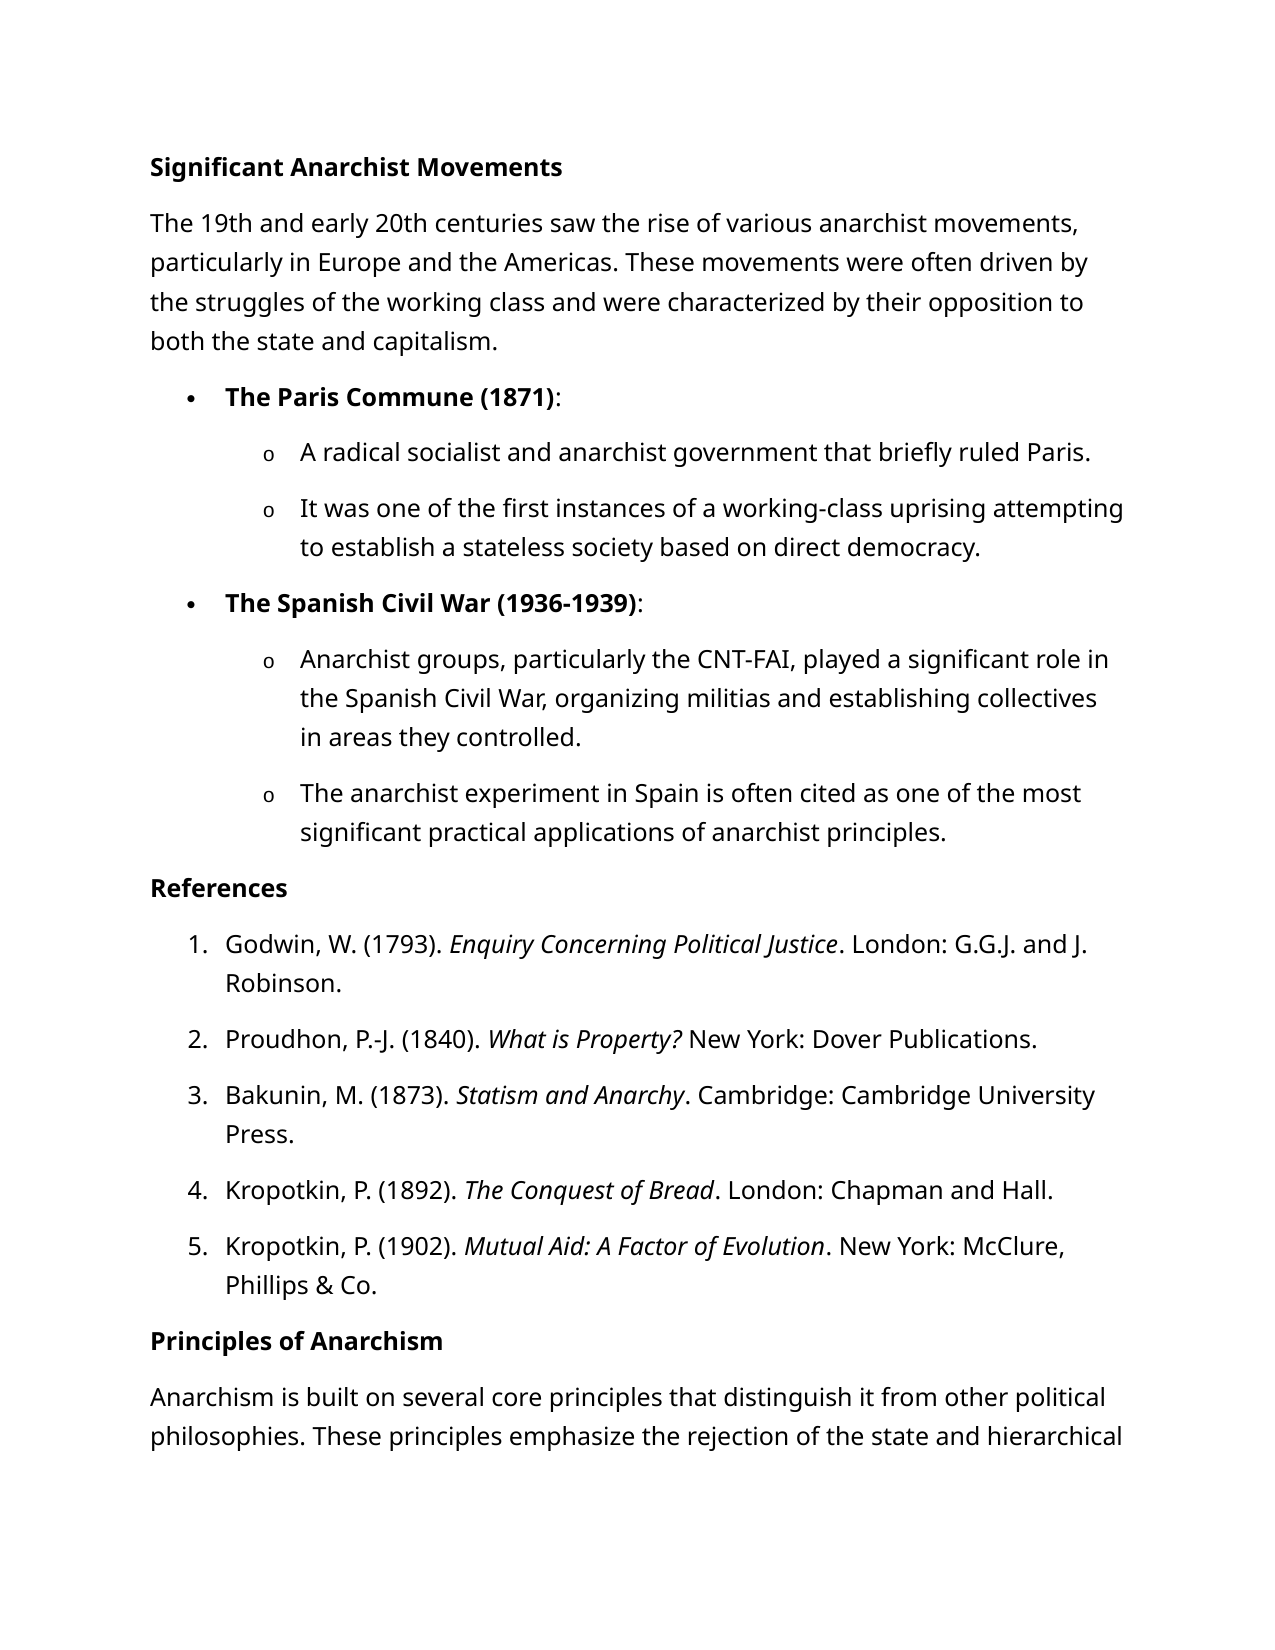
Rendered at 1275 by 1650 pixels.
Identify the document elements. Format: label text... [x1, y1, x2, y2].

list Kropotkin, P. (1902). Mutual Aid: A Factor of Evolution. New York: McClure, Phillips & Co. [187, 1228, 1125, 1302]
text Principles of Anarchism [150, 1323, 1125, 1357]
list Proudhon, P.-J. (1840). What is Property? New York: Dover Publications. [187, 1022, 1125, 1056]
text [150, 1379, 1125, 1452]
list It was one of the first instances of a working-class uprising attempting to establish a stateless society based on direct democracy. [262, 491, 1125, 564]
list The Paris Commune (1871): [187, 379, 1125, 413]
list A radical socialist and anarchist government that briefly ruled Paris. [262, 435, 1125, 469]
list Anarchist groups, particularly the CNT-FAI, played a significant role in the Spanish Civil War, organizing militias and establishing collectives in areas they controlled. [262, 642, 1125, 754]
list The Spanish Civil War (1936-1939): [187, 586, 1125, 620]
list Kropotkin, P. (1892). The Conquest of Bread. London: Chapman and Hall. [187, 1172, 1125, 1207]
text References [150, 871, 1125, 905]
text Significant Anarchist Movements [150, 150, 1125, 184]
text The 19th and early 20th centuries saw the rise of various anarchist movements, particularly in Europe and the Americas. These movements were often driven by the struggles of the working class and were characterized by their opposition to both the state and capitalism. [150, 206, 1125, 357]
list The anarchist experiment in Spain is often cited as one of the most significant practical applications of anarchist principles. [262, 776, 1125, 849]
list Godwin, W. (1793). Enquiry Concerning Political Justice. London: G.G.J. and J. Robinson. [187, 927, 1125, 1000]
list Bakunin, M. (1873). Statism and Anarchy. Cambridge: Cambridge University Press. [187, 1077, 1125, 1151]
